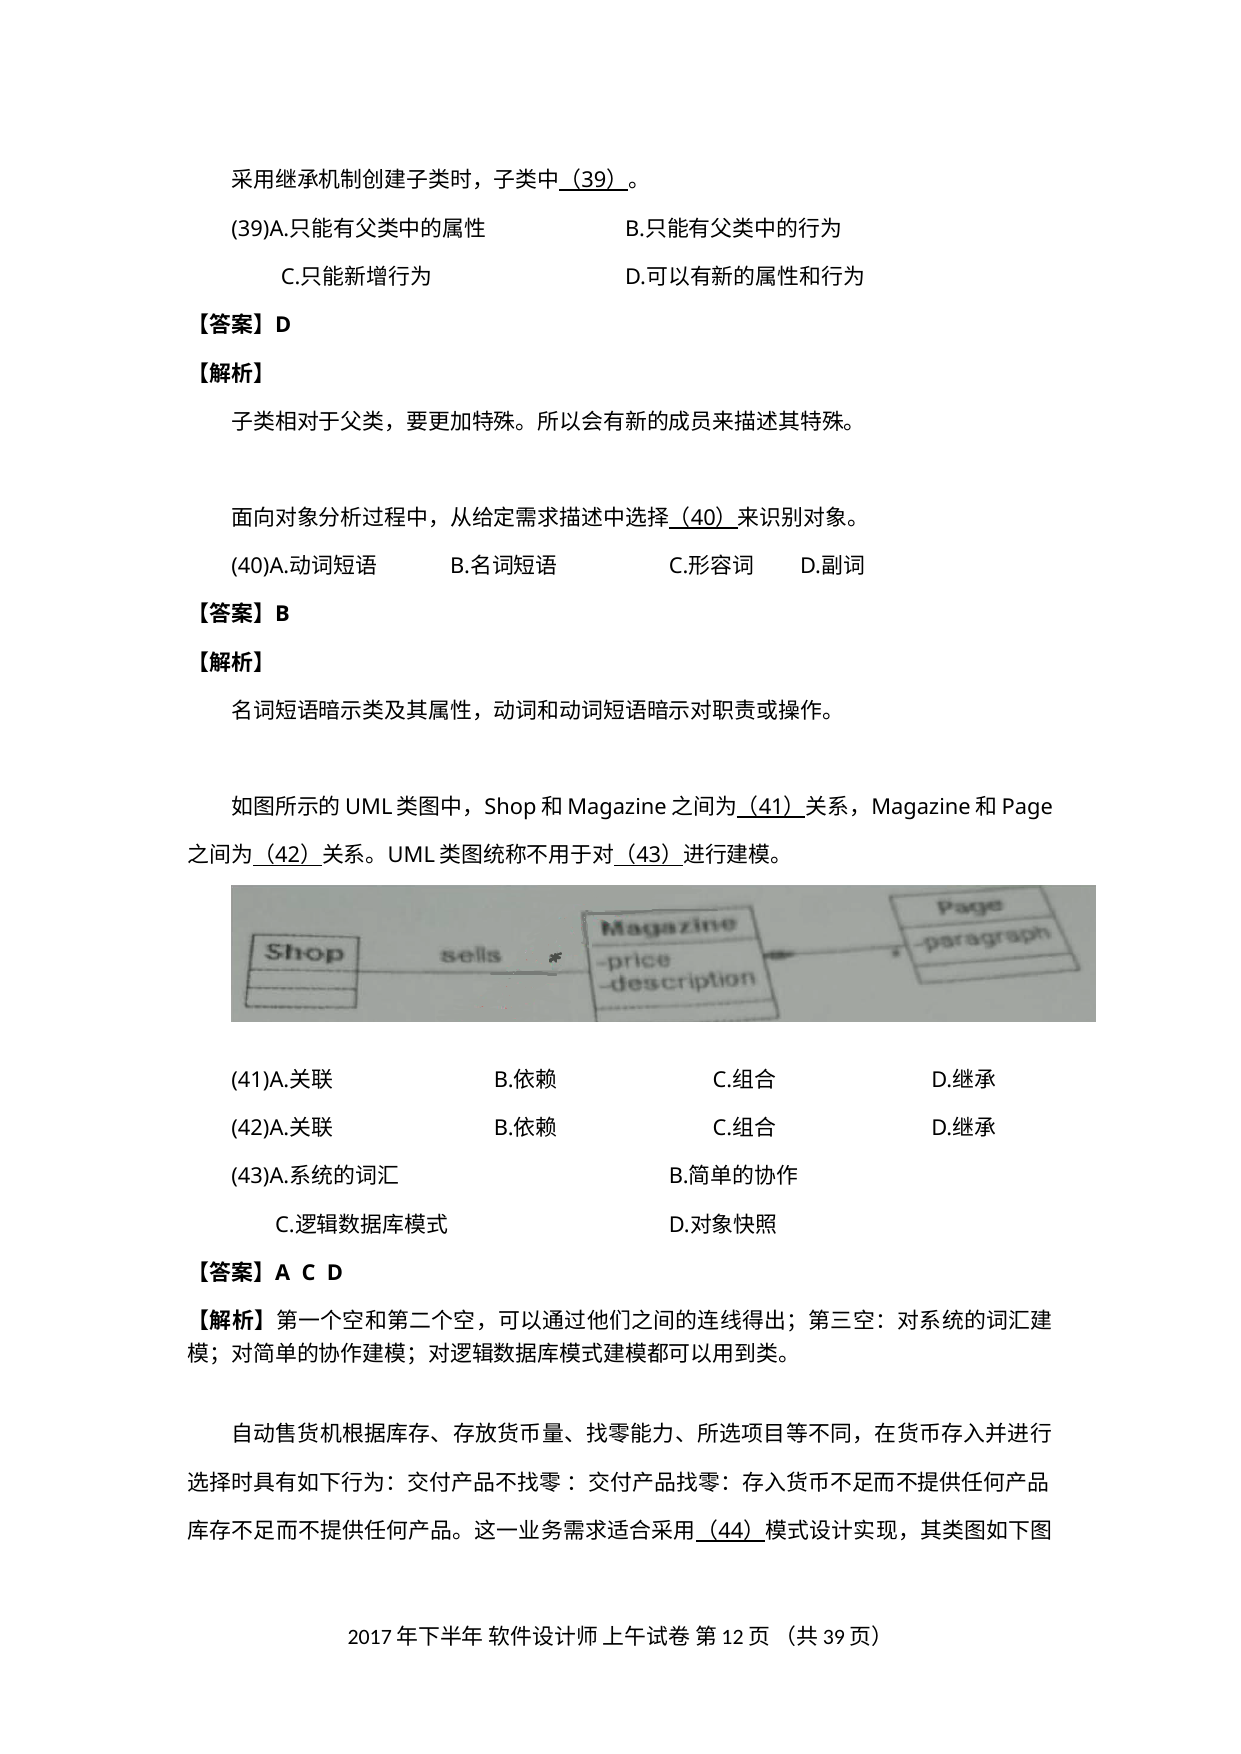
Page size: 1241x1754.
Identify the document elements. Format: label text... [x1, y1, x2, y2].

text 【答案】D [187, 307, 1053, 339]
picture [231, 885, 1096, 1022]
text 子类相对于父类，要更加特殊。所以会有新的成员来描述其特殊。 [187, 404, 1053, 436]
text 【解析】 [187, 644, 1053, 677]
text 面向对象分析过程中，从给定需求描述中选择（40）来识别对象。 [187, 499, 1053, 532]
text (41)A.关联 B.依赖 C.组合 D.继承 [187, 1061, 1053, 1094]
text 采用继承机制创建子类时，子类中（39）。 [187, 162, 1053, 194]
text 【答案】B [187, 596, 1053, 628]
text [187, 1415, 1053, 1545]
text 【解析】第一个空和第二个空，可以通过他们之间的连线得出；第三空：对系统的词汇建模；对简单的协作建模；对逻辑数据库模式建模都可以用到类。 [187, 1303, 1053, 1368]
text C.逻辑数据库模式 D.对象快照 [231, 1206, 1053, 1239]
text 如图所示的UML类图中，Shop和Magazine之间为（41）关系，Magazine和Page之间为（42）关系。UML类图统称不用于对（43）进行建模。 [187, 788, 1053, 870]
text (39)A.只能有父类中的属性 B.只能有父类中的行为 [187, 210, 1053, 243]
text C.只能新增行为 D.可以有新的属性和行为 [187, 259, 1053, 291]
text 【答案】A C D [187, 1255, 1053, 1287]
text (40)A.动词短语 B.名词短语 C.形容词 D.副词 [187, 548, 1053, 580]
text 【解析】 [187, 355, 1053, 388]
text (43)A.系统的词汇 B.简单的协作 [187, 1158, 1053, 1191]
text 名词短语暗示类及其属性，动词和动词短语暗示对职责或操作。 [187, 693, 1053, 725]
text (42)A.关联 B.依赖 C.组合 D.继承 [187, 1110, 1053, 1142]
